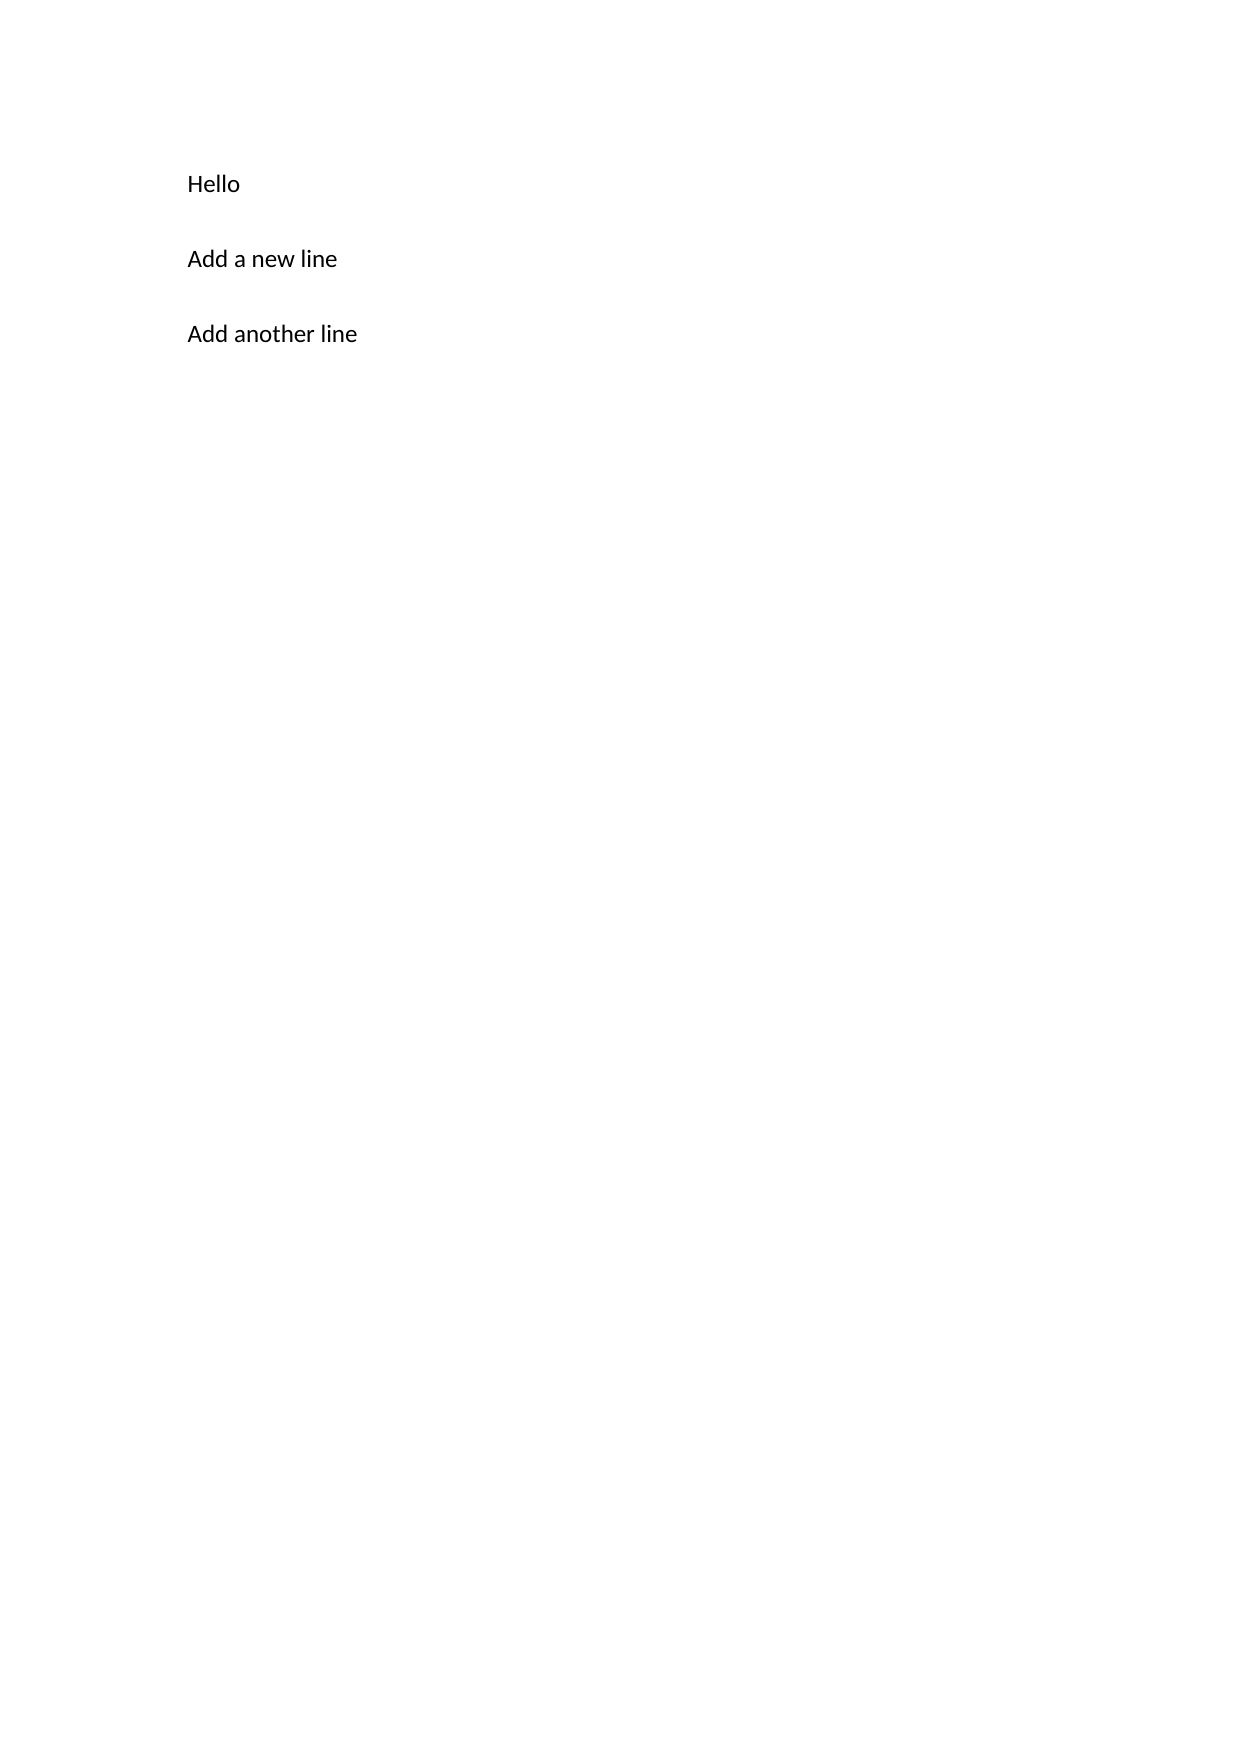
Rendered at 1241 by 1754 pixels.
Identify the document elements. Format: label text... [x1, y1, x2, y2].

text Add another line [187, 314, 1053, 352]
text Add a new line [187, 239, 1053, 277]
text Hello [187, 164, 1053, 202]
